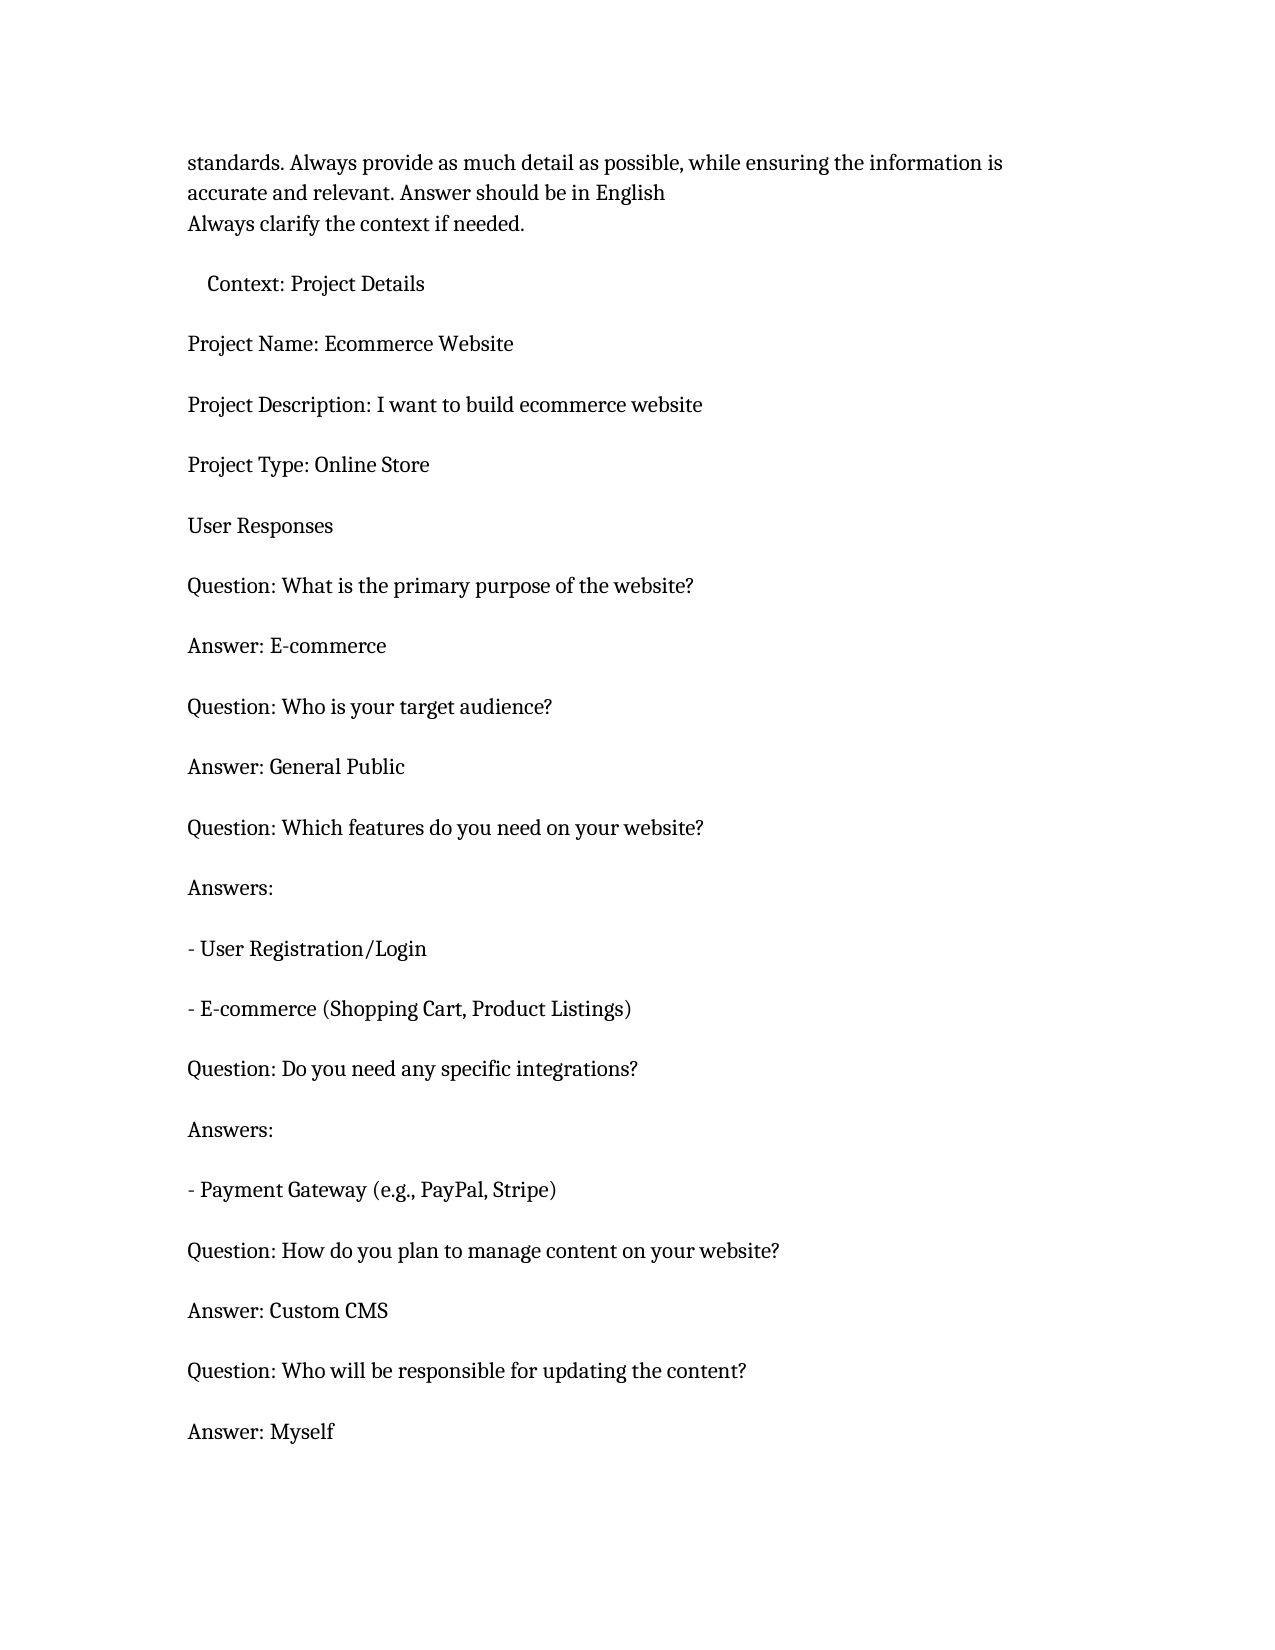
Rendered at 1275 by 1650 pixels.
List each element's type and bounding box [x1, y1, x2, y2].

text [187, 150, 1087, 1475]
